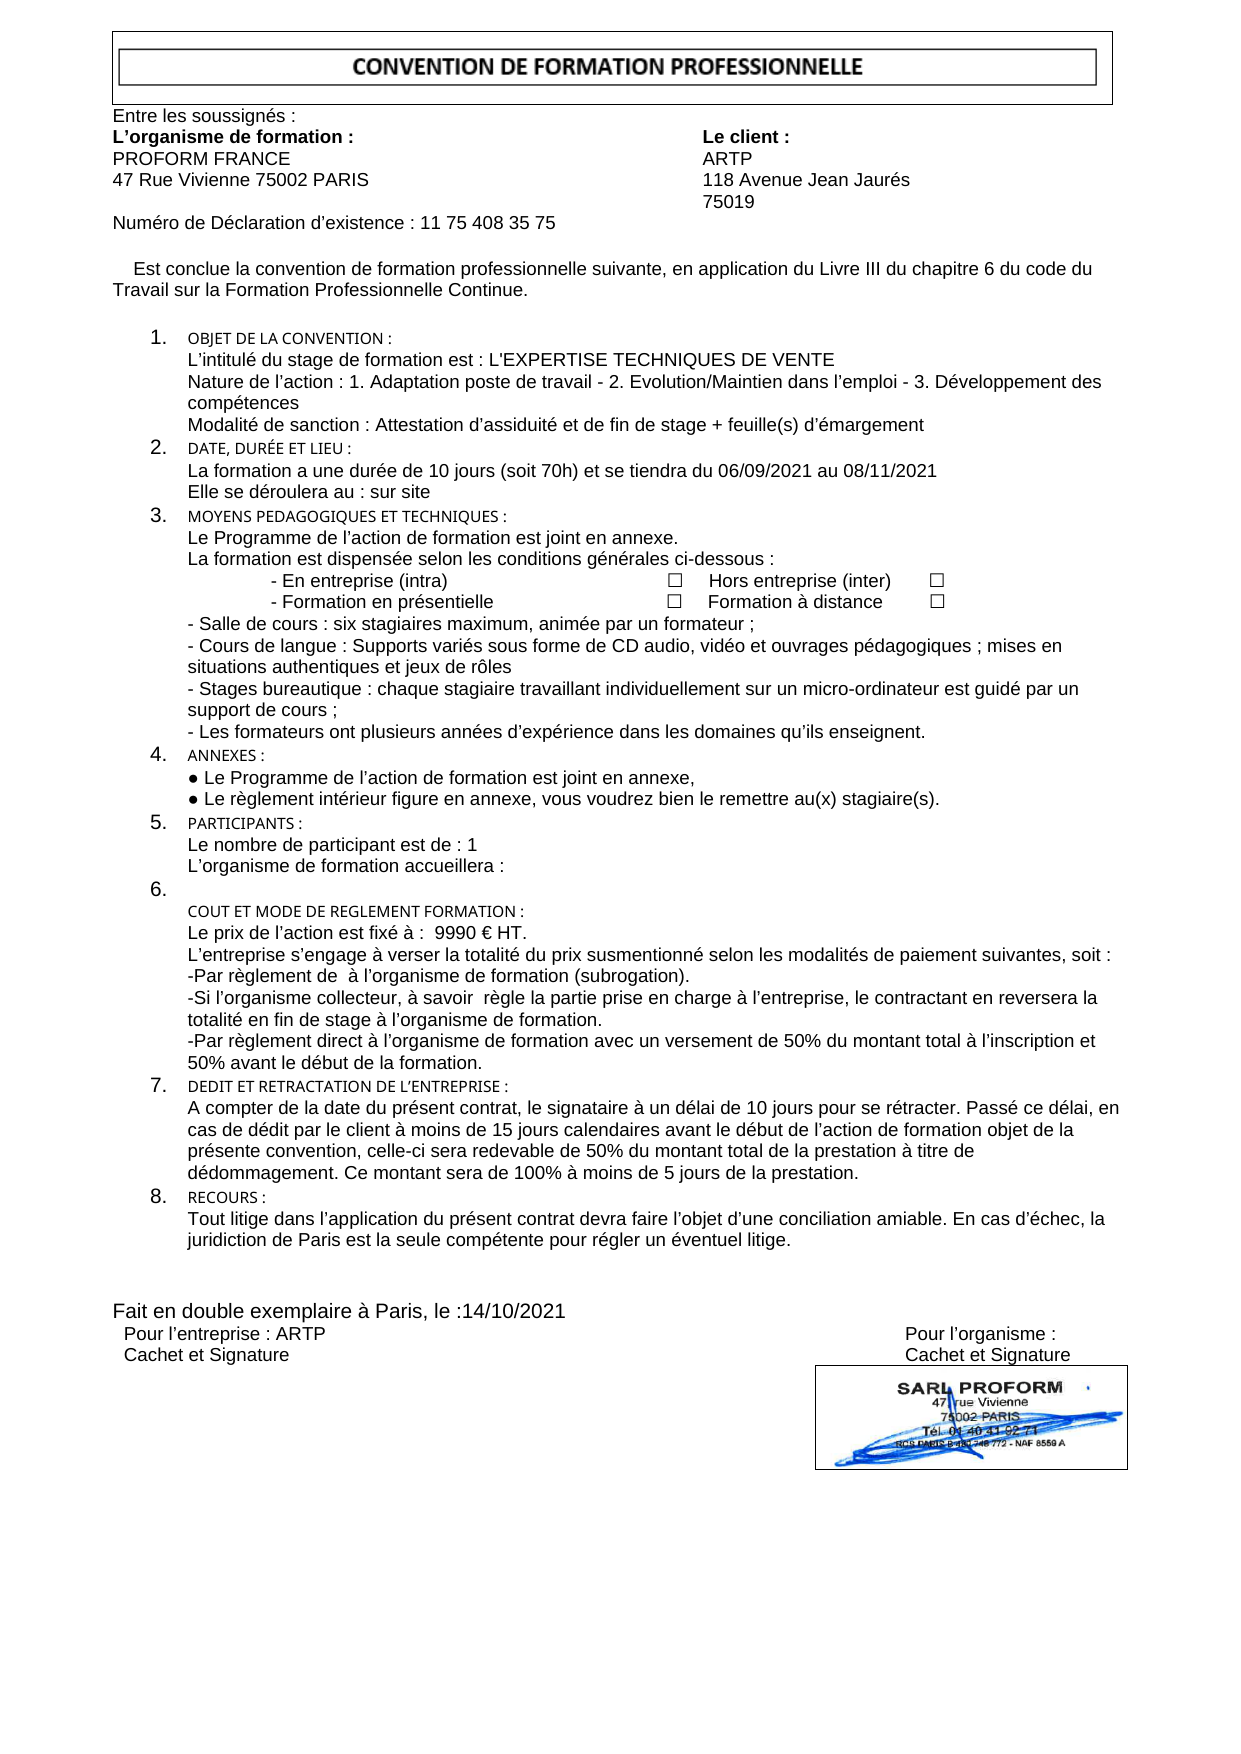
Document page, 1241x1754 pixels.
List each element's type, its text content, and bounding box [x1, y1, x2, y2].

list RECOURS :Tout litige dans l’application du présent contrat devra faire l’objet d’une conciliation amiable. En cas d’échec, la juridiction de Paris est la seule compétente pour régler un éventuel litige. [150, 1183, 1128, 1251]
text 75019 [112, 191, 1128, 212]
text Est conclue la convention de formation professionnelle suivante, en application du Livre III du chapitre 6 du code du Travail sur la Formation Professionnelle Continue. [112, 258, 1128, 301]
list DATE, DURÉE ET LIEU :La formation a une durée de 10 jours (soit 70h) et se tiendra du 06/09/2021 au 08/11/2021Elle se déroulera au : sur site [150, 435, 1128, 502]
text Entre les soussignés : [112, 55, 1128, 126]
list PARTICIPANTS :Le nombre de participant est de : 1L’organisme de formation accueillera : [150, 809, 1128, 877]
text 47 Rue Vivienne 75002 PARIS 118 Avenue Jean Jaurés [112, 169, 1128, 191]
table_cell Cachet et Signature [113, 1344, 894, 1366]
table_header Pour l’organisme : [894, 1323, 1154, 1344]
list OBJET DE LA CONVENTION :L’intitulé du stage de formation est : L'EXPERTISE TECHNIQUES DE VENTENature de l’action : 1. Adaptation poste de travail - 2. Evolution/Maintien dans l’emploi - 3. Développement des compétencesModalité de sanction : Attestation d’assiduité et de fin de stage + feuille(s) d’émargement [150, 325, 1128, 435]
text PROFORM FRANCE ARTP [112, 147, 1128, 169]
text L’organisme de formation : Le client : [112, 126, 1128, 147]
list DEDIT ET RETRACTATION DE L’ENTREPRISE :A compter de la date du présent contrat, le signataire à un délai de 10 jours pour se rétracter. Passé ce délai, en cas de dédit par le client à moins de 15 jours calendaires avant le début de l’action de formation objet de la présente convention, celle-ci sera redevable de 50% du montant total de la prestation à titre de dédommagement. Ce montant sera de 100% à moins de 5 jours de la prestation. [150, 1073, 1128, 1183]
text Numéro de Déclaration d’existence : 11 75 408 35 75 [112, 212, 1128, 234]
table_header Pour l’entreprise : ARTP [113, 1323, 894, 1344]
text Fait en double exemplaire à Paris, le :14/10/2021 [112, 1299, 1128, 1323]
table_cell Cachet et Signature [894, 1344, 1154, 1366]
list ANNEXES :● Le Programme de l’action de formation est joint en annexe,● Le règlement intérieur figure en annexe, vous voudrez bien le remettre au(x) stagiaire(s). [150, 742, 1128, 809]
picture [113, 32, 1112, 104]
list MOYENS PEDAGOGIQUES ET TECHNIQUES :Le Programme de l’action de formation est joint en annexe.La formation est dispensée selon les conditions générales ci-dessous : - En entreprise (intra) ☐ Hors entreprise (inter) ☐ - Formation en présentielle ☐ Formation à distance ☐- Salle de cours : six stagiaires maximum, animée par un formateur ;- Cours de langue : Supports variés sous forme de CD audio, vidéo et ouvrages pédagogiques ; mises en situations authentiques et jeux de rôles- Stages bureautique : chaque stagiaire travaillant individuellement sur un micro-ordinateur est guidé par un support de cours ;- Les formateurs ont plusieurs années d’expérience dans les domaines qu’ils enseignent. [150, 502, 1128, 742]
list COUT ET MODE DE REGLEMENT FORMATION :Le prix de l’action est fixé à : 9990 € HT.L’entreprise s’engage à verser la totalité du prix susmentionné selon les modalités de paiement suivantes, soit :-Par règlement de à l’organisme de formation (subrogation).-Si l’organisme collecteur, à savoir règle la partie prise en charge à l’entreprise, le contractant en reversera la totalité en fin de stage à l’organisme de formation.-Par règlement direct à l’organisme de formation avec un versement de 50% du montant total à l’inscription et 50% avant le début de la formation. [150, 877, 1128, 1073]
picture [816, 1366, 1127, 1469]
